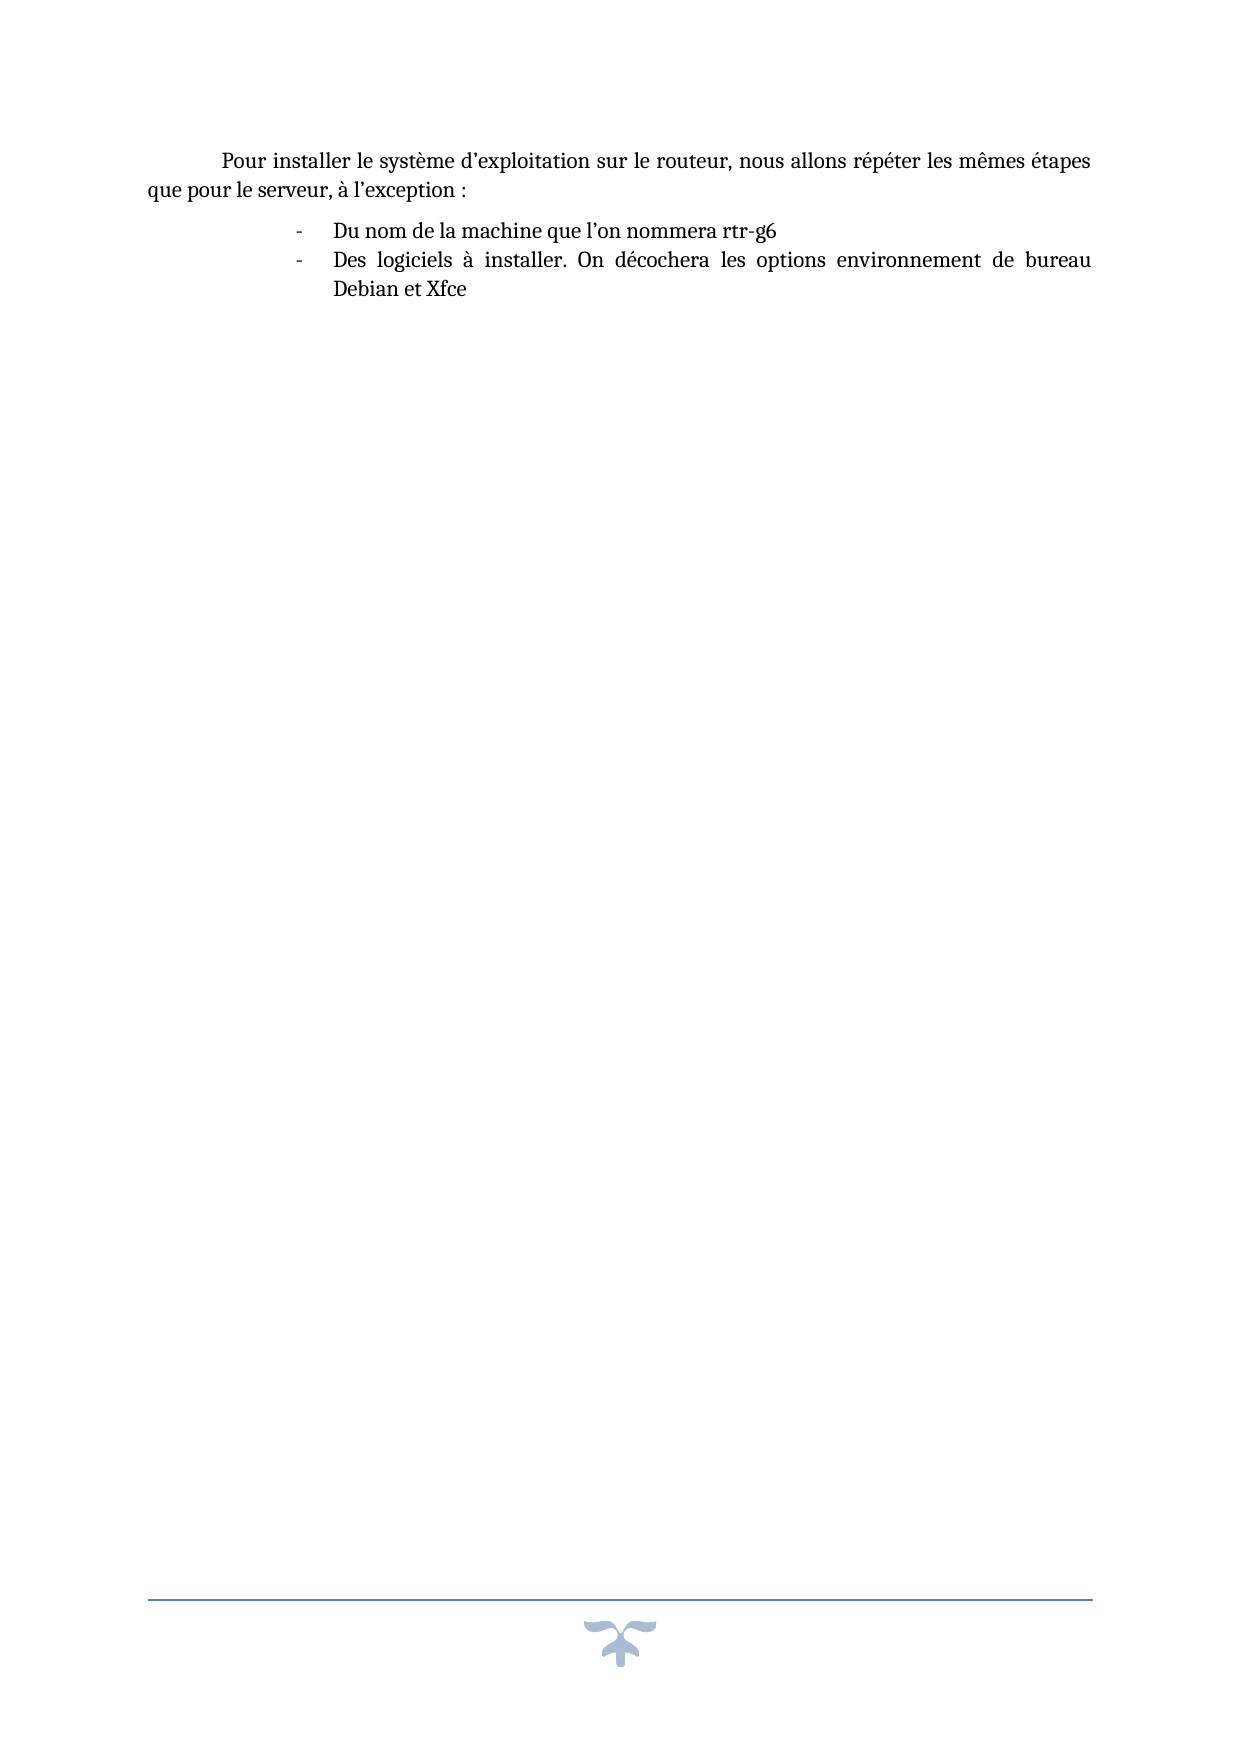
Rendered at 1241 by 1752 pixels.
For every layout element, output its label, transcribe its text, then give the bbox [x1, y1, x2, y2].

list Des logiciels à installer. On décochera les options environnement de bureau Debian et Xfce [295, 247, 1093, 302]
text Pour installer le système d’exploitation sur le routeur, nous allons répéter les mêmes étapes que pour le serveur, à l’exception : [148, 148, 1093, 203]
list Du nom de la machine que l’on nommera rtr-g6 [295, 218, 1093, 244]
